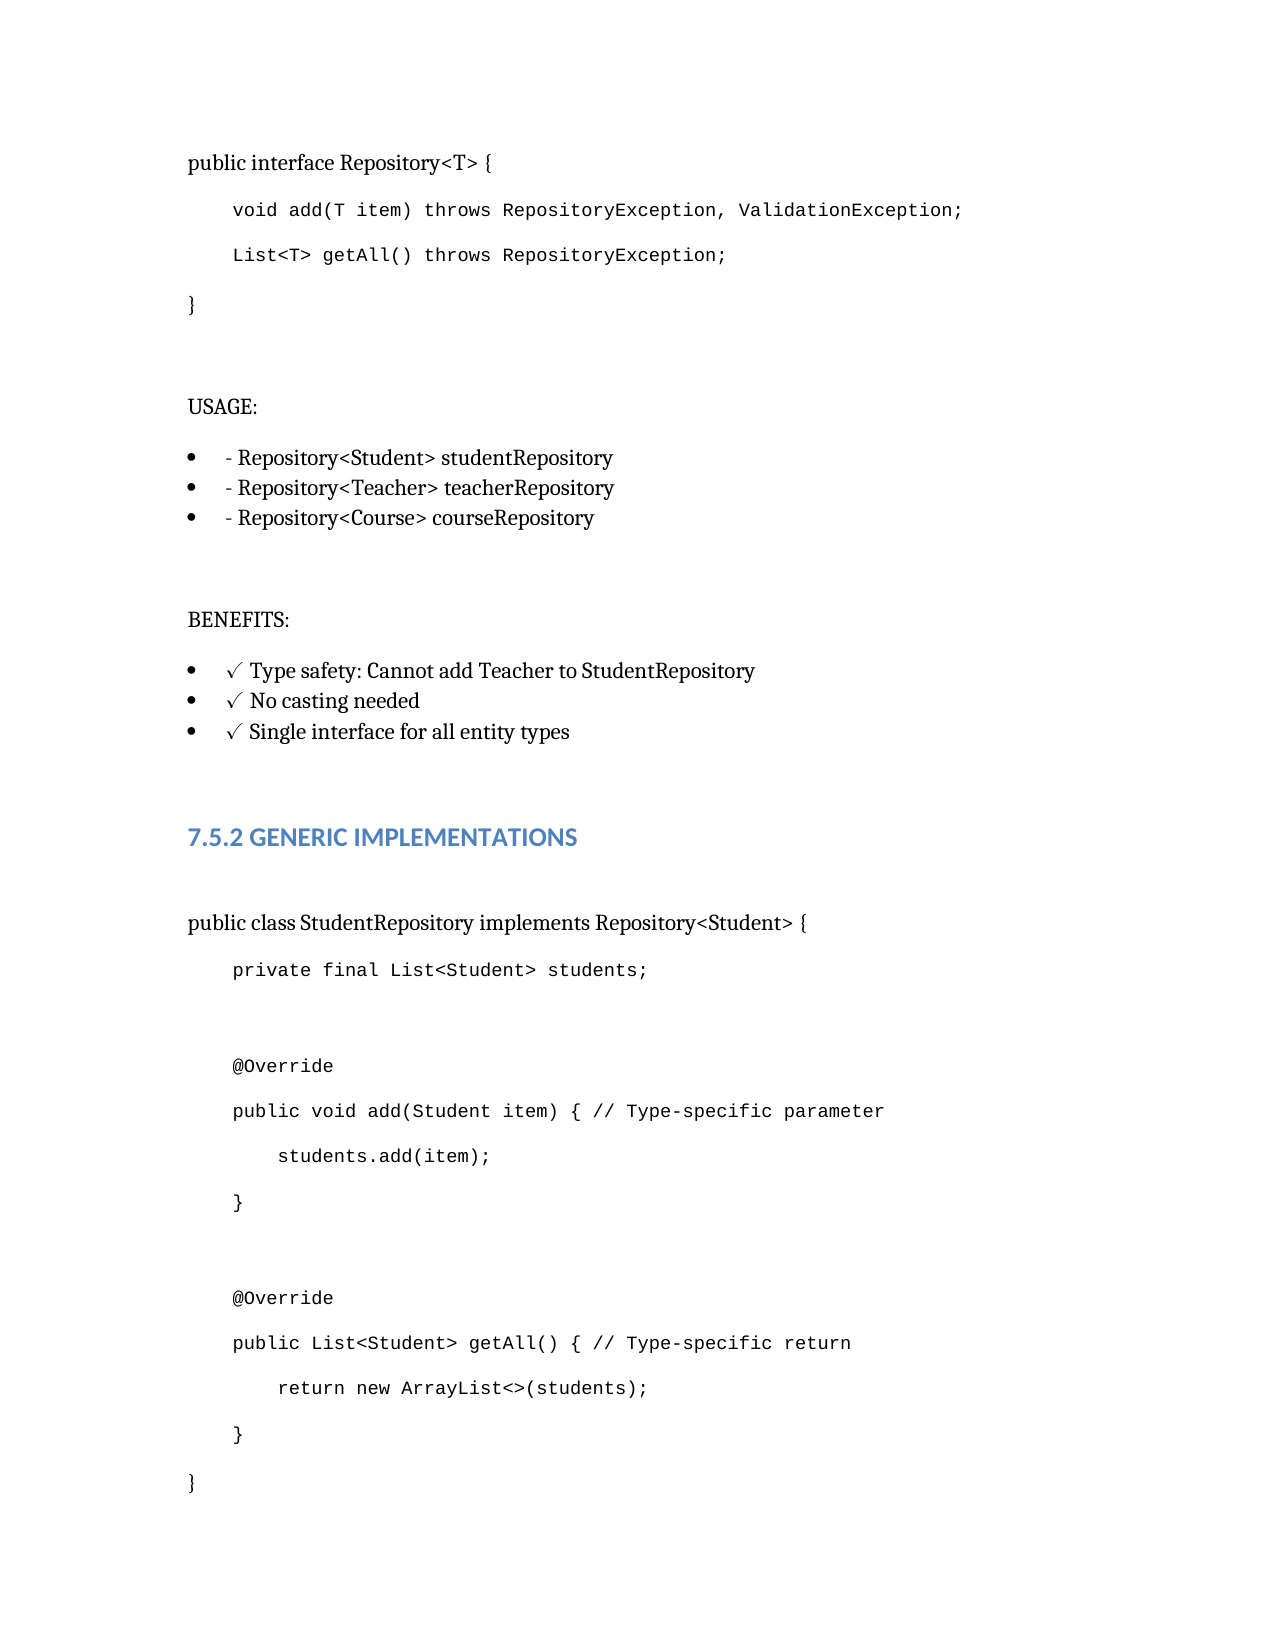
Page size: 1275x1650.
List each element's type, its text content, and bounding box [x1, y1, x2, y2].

text public void add(Student item) { // Type-specific parameter [187, 1102, 1087, 1123]
text } [187, 1192, 1087, 1214]
list ✓ Single interface for all entity types [187, 718, 1087, 745]
text students.add(item); [187, 1147, 1087, 1168]
subtitle 7.5.2 GENERIC IMPLEMENTATIONS [187, 821, 1087, 854]
text return new ArrayList<>(students); [187, 1379, 1087, 1400]
text } [187, 1469, 1087, 1496]
text void add(T item) throws RepositoryException, ValidationException; [187, 201, 1087, 222]
text @Override [187, 1057, 1087, 1078]
text } [187, 291, 1087, 318]
list ✓ No casting needed [187, 688, 1087, 715]
text @Override [187, 1289, 1087, 1310]
list - Repository<Student> studentRepository [187, 444, 1087, 471]
text public List<Student> getAll() { // Type-specific return [187, 1334, 1087, 1355]
list ✓ Type safety: Cannot add Teacher to StudentRepository [187, 658, 1087, 684]
text } [187, 1424, 1087, 1446]
text public interface Repository<T> { [187, 150, 1087, 176]
text private final List<Student> students; [187, 961, 1087, 982]
list - Repository<Teacher> teacherRepository [187, 475, 1087, 501]
list - Repository<Course> courseRepository [187, 505, 1087, 531]
text USAGE: [187, 393, 1087, 420]
text public class StudentRepository implements Repository<Student> { [187, 909, 1087, 936]
text BENEFITS: [187, 607, 1087, 633]
text List<T> getAll() throws RepositoryException; [187, 246, 1087, 267]
